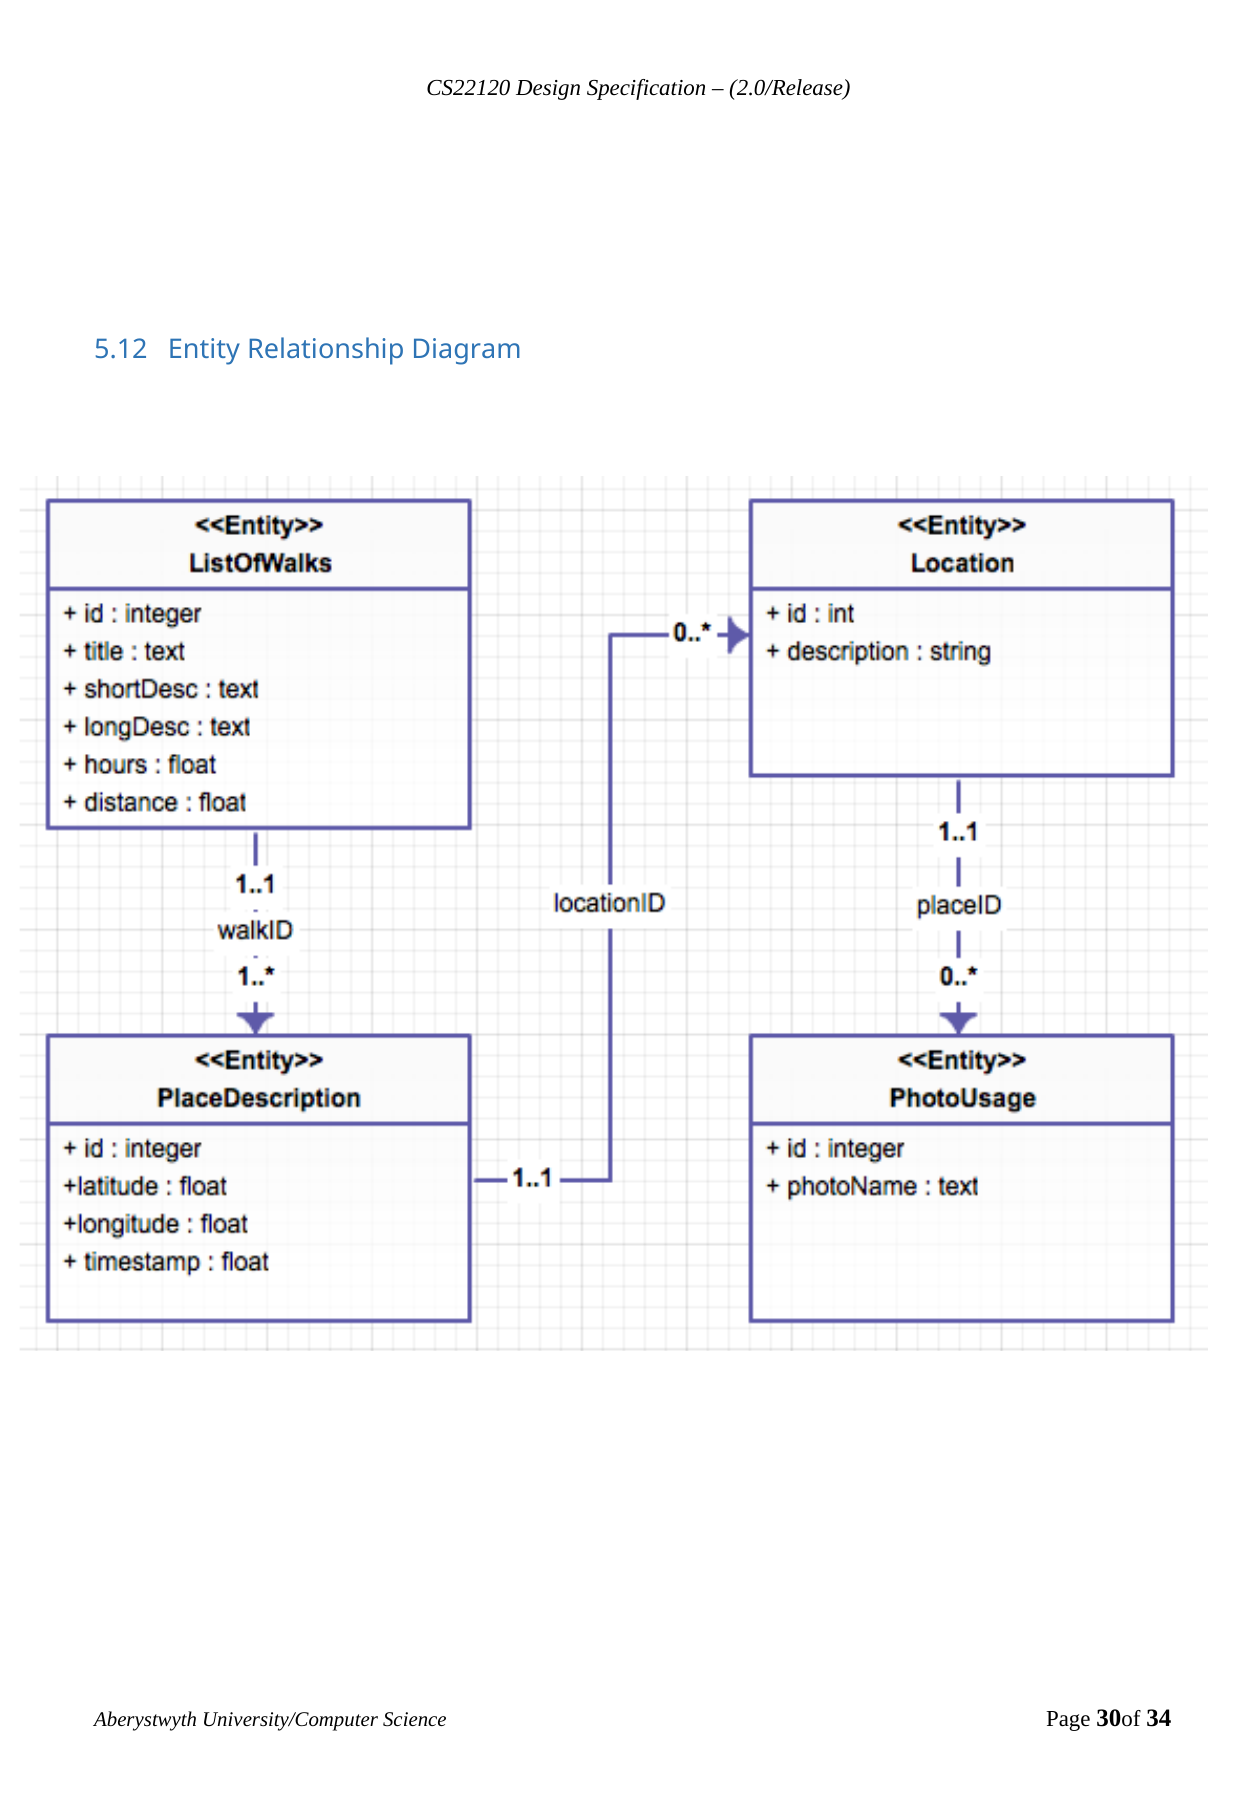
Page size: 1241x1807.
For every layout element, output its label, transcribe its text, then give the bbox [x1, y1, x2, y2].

picture [19, 476, 1208, 1351]
subtitle Entity Relationship Diagram [94, 329, 1183, 366]
